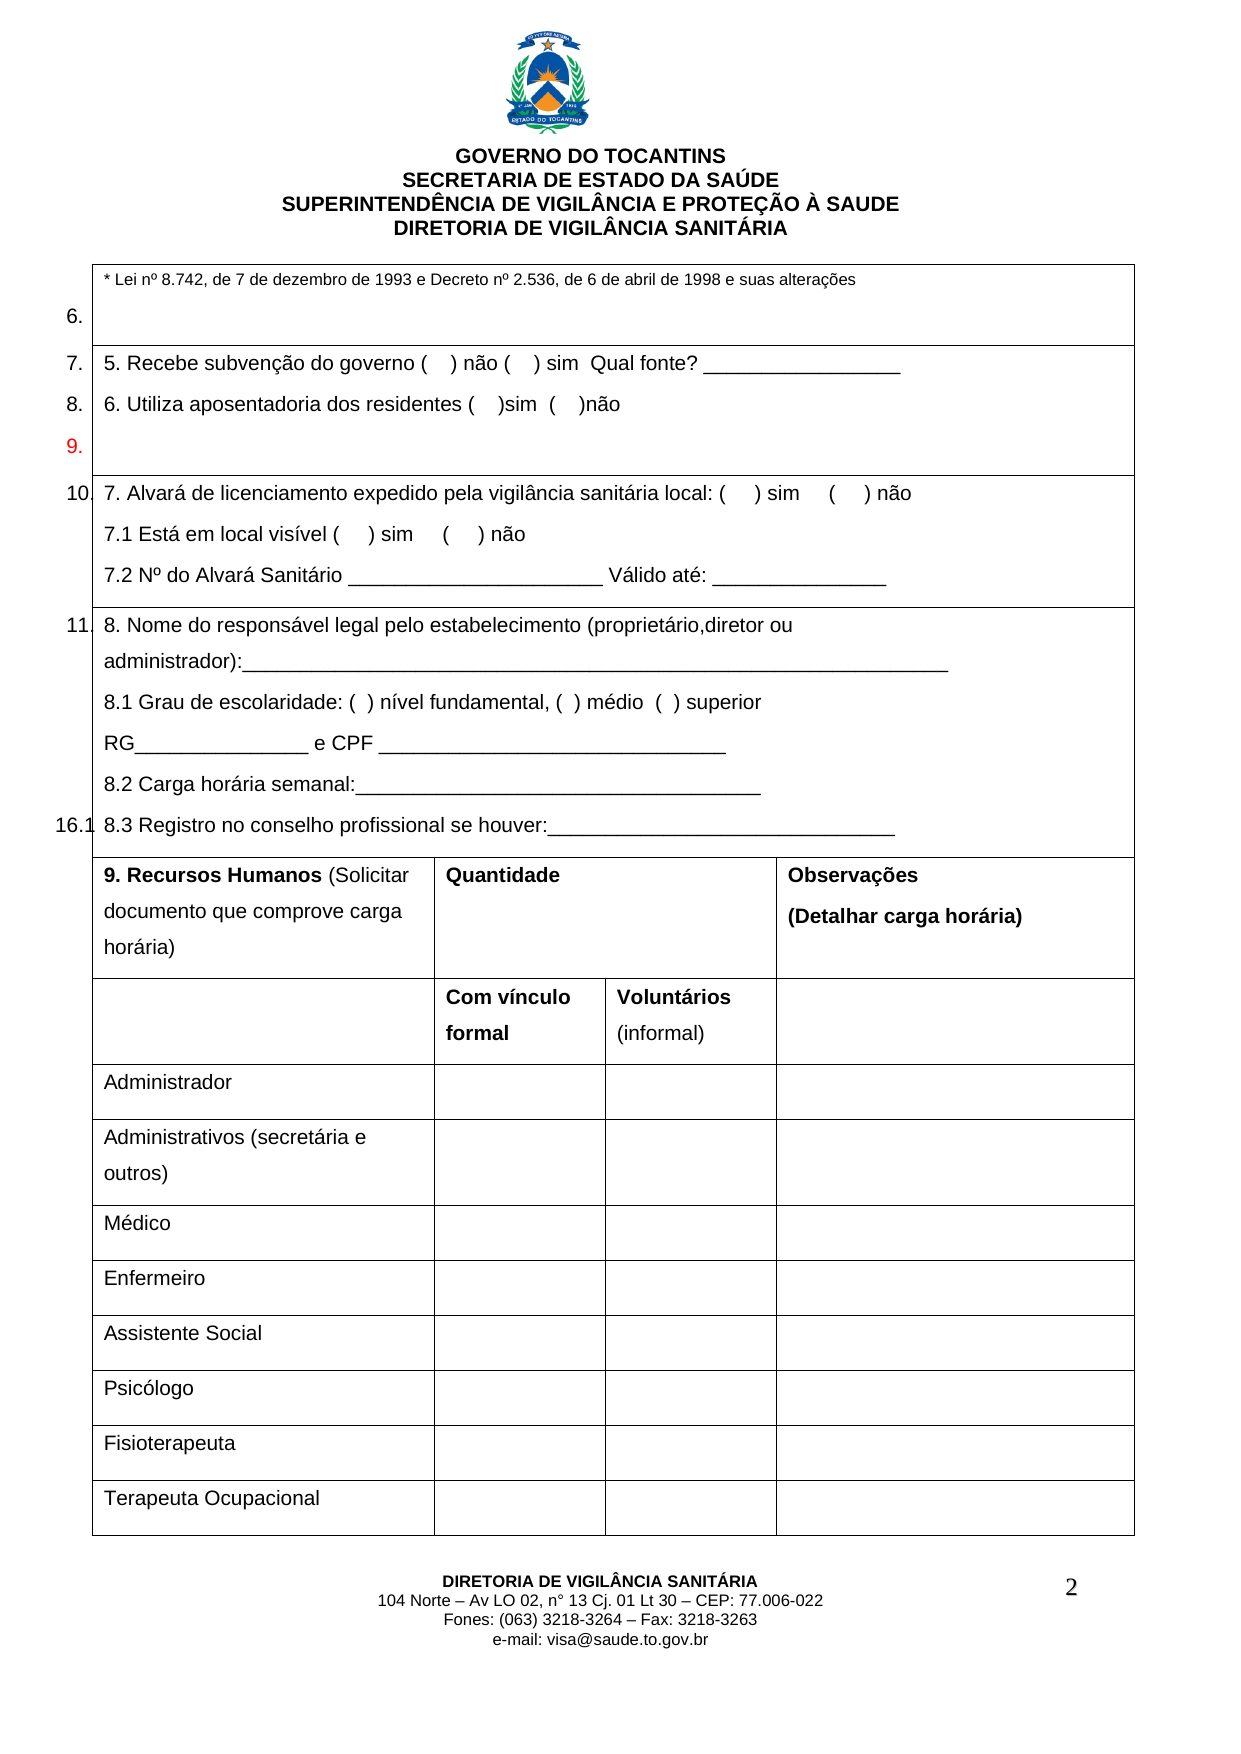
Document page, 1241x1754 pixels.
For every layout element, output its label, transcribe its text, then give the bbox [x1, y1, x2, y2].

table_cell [93, 265, 1134, 345]
table_cell Psicólogo [93, 1371, 434, 1424]
table_cell [777, 1261, 1134, 1314]
table_cell [777, 1426, 1134, 1479]
table_cell [606, 1261, 776, 1314]
table_cell [435, 1316, 605, 1369]
table_cell Voluntários (informal) [606, 979, 776, 1064]
table_cell Administrativos (secretária e outros) [93, 1120, 434, 1204]
table_cell [606, 1426, 776, 1479]
table_cell [435, 1261, 605, 1314]
table_cell Terapeuta Ocupacional [93, 1481, 434, 1534]
table_cell [606, 1065, 776, 1119]
table_cell Assistente Social [93, 1316, 434, 1369]
table_cell [435, 1371, 605, 1424]
table_cell [435, 1206, 605, 1259]
picture [505, 31, 590, 134]
table_cell [435, 1120, 605, 1204]
table_cell [606, 1120, 776, 1204]
table_cell Com vínculo formal [435, 979, 605, 1064]
table_cell Observações (Detalhar carga horária) [777, 858, 1134, 978]
table_cell [435, 1481, 605, 1534]
table_cell [435, 1426, 605, 1479]
table_cell [777, 1206, 1134, 1259]
table_cell Enfermeiro [93, 1261, 434, 1314]
table_cell [777, 1065, 1134, 1119]
table_cell [777, 1481, 1134, 1534]
table_cell [606, 1371, 776, 1424]
table_cell 9. Recursos Humanos (Solicitar documento que comprove carga horária) [93, 858, 434, 978]
table_cell [777, 1316, 1134, 1369]
table_cell [606, 1206, 776, 1259]
table_cell Quantidade [435, 858, 776, 978]
table_cell Administrador [93, 1065, 434, 1119]
table_cell Médico [93, 1206, 434, 1259]
table_cell [435, 1065, 605, 1119]
table_cell [606, 1316, 776, 1369]
table_cell 5. Recebe subvenção do governo ( ) não ( ) sim Qual fonte? _________________ 6. Utiliza aposentadoria dos residentes ( )sim ( )não [93, 346, 1134, 474]
table_cell Fisioterapeuta [93, 1426, 434, 1479]
table_cell 7. Alvará de licenciamento expedido pela vigilância sanitária local: ( ) sim ( ) não 7.1 Está em local visível ( ) sim ( ) não 7.2 Nº do Alvará Sanitário ______________________ Válido até: _______________ [93, 476, 1134, 607]
table_cell 8. Nome do responsável legal pelo estabelecimento (proprietário,diretor ou administrador):_____________________________________________________________ 8.1 Grau de escolaridade: ( ) nível fundamental, ( ) médio ( ) superior RG_______________ e CPF ______________________________ 8.2 Carga horária semanal:___________________________________ 8.3 Registro no conselho profissional se houver:______________________________ [93, 608, 1134, 857]
table_cell [777, 979, 1134, 1064]
table_cell [606, 1481, 776, 1534]
table_cell [777, 1120, 1134, 1204]
table_cell [777, 1371, 1134, 1424]
table_cell [93, 979, 434, 1064]
